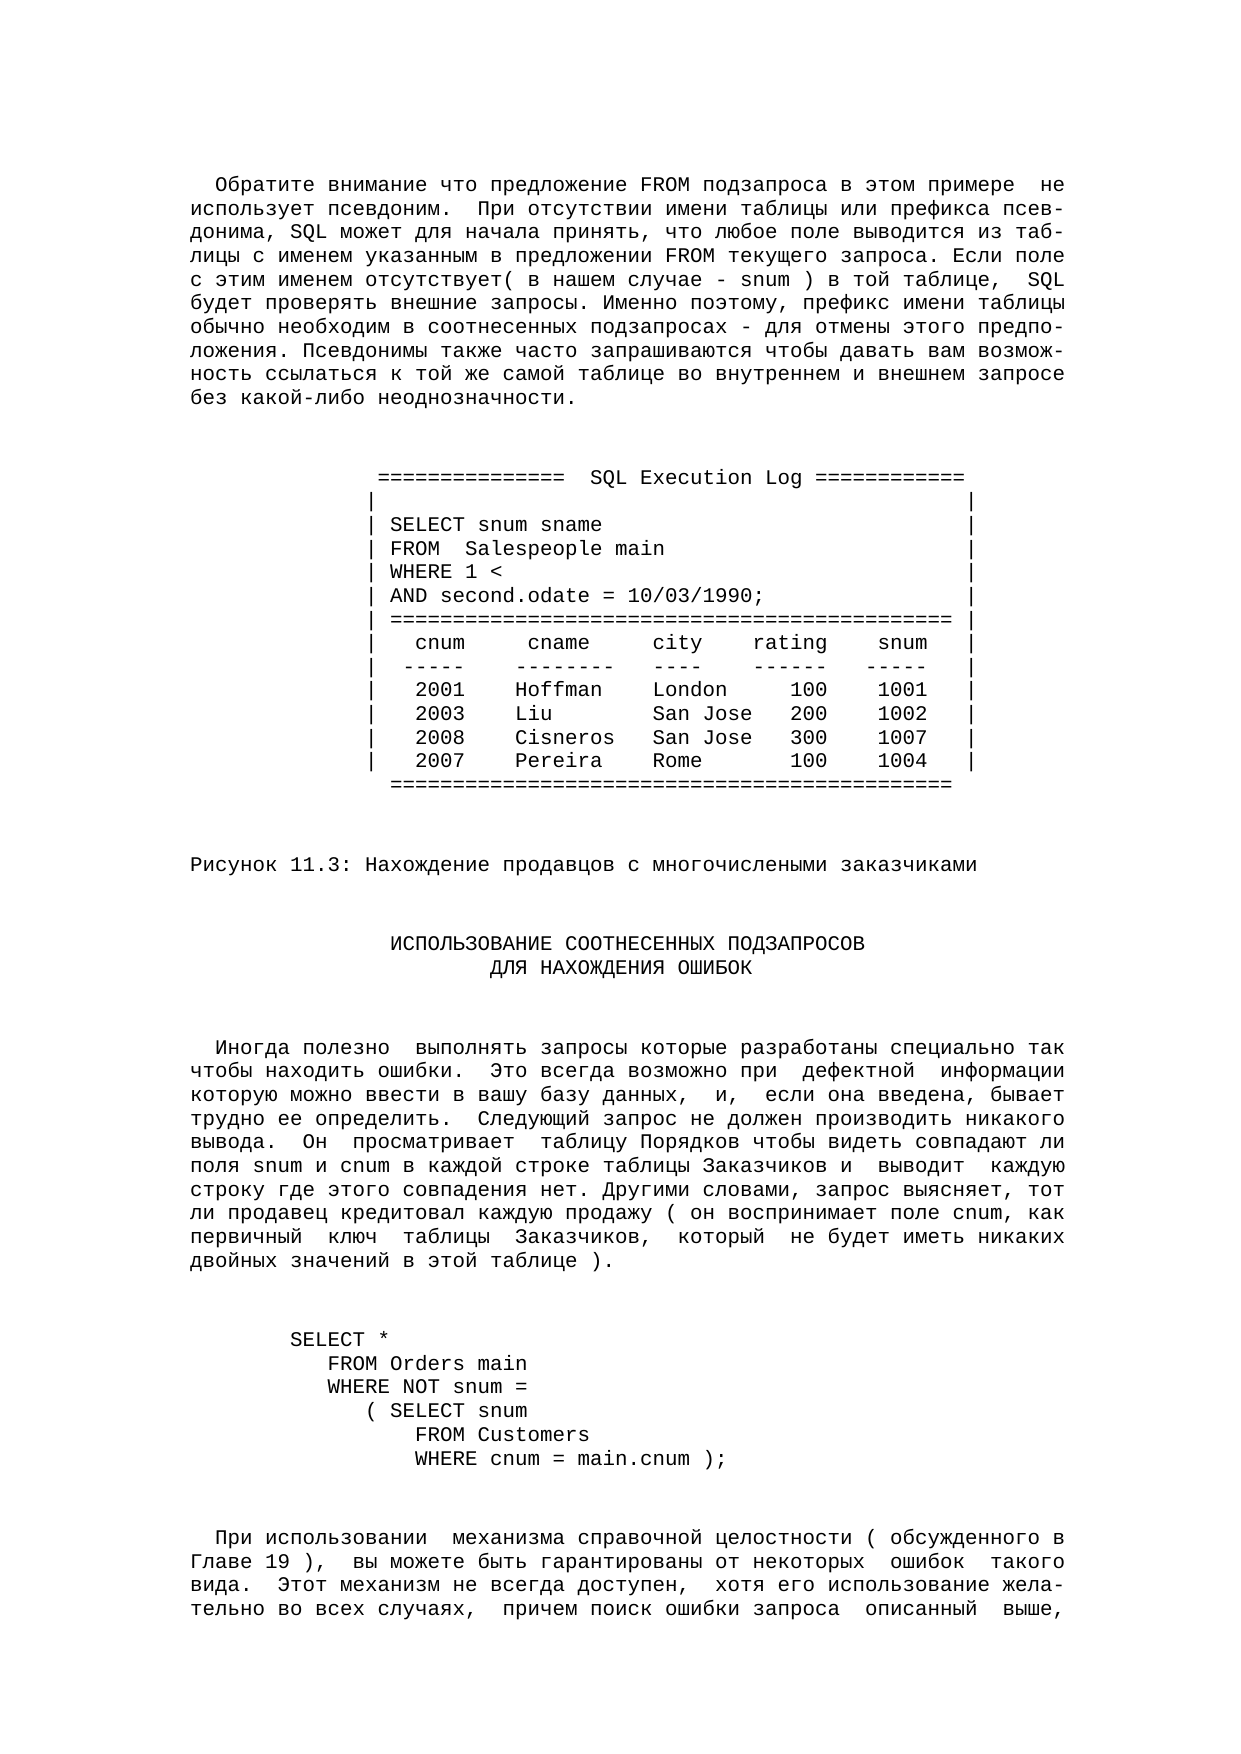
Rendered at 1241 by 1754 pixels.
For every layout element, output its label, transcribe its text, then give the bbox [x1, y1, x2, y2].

text двойных значений в этой таблице ). [177, 1249, 1152, 1273]
text с этим именем отсутствует( в нашем случае - snum ) в той таблице, SQL [177, 269, 1152, 292]
text поля snum и cnum в каждой строке таблицы Заказчиков и выводит каждую [177, 1155, 1152, 1179]
text тельно во всех случаях, причем поиск ошибки запроса описанный выше, [177, 1598, 1152, 1622]
text Иногда полезно выполнять запросы которые разработаны специально так [177, 1037, 1152, 1060]
text | SELECT snum sname | [177, 514, 1152, 538]
text | AND second.odate = 10/03/1990; | [177, 585, 1152, 608]
text SELECT * [177, 1329, 1152, 1353]
text ИСПОЛЬЗОВАНИЕ СООТНЕСЕННЫХ ПОДЗАПРОСОВ [177, 933, 1152, 957]
text WHERE cnum = main.cnum ); [177, 1447, 1152, 1471]
text WHERE NOT snum = [177, 1377, 1152, 1400]
text лицы с именем указанным в предложении FROM текущего запроса. Если поле [177, 245, 1152, 269]
text =============== SQL Execution Log ============ [177, 467, 1152, 490]
text | ----- -------- ---- ------ ----- | [177, 656, 1152, 679]
text | 2007 Pereira Rome 100 1004 | [177, 750, 1152, 774]
text | 2001 Hoffman London 100 1001 | [177, 679, 1152, 703]
text | 2003 Liu San Jose 200 1002 | [177, 703, 1152, 727]
text донима, SQL может для начала принять, что любое поле выводится из таб- [177, 221, 1152, 245]
text ложения. Псевдонимы также часто запрашиваются чтобы давать вам возмож- [177, 340, 1152, 363]
text использует псевдоним. При отсутствии имени таблицы или префикса псев- [177, 198, 1152, 221]
text Главе 19 ), вы можете быть гарантированы от некоторых ошибок такого [177, 1551, 1152, 1574]
text При использовании механизма справочной целостности ( обсужденного в [177, 1527, 1152, 1551]
text Обратите внимание что предложение FROM подзапроса в этом примере не [177, 174, 1152, 198]
text вывода. Он просматривает таблицу Порядков чтобы видеть совпадают ли [177, 1131, 1152, 1155]
text | 2008 Cisneros San Jose 300 1007 | [177, 727, 1152, 750]
text | ============================================= | [177, 608, 1152, 632]
text чтобы находить ошибки. Это всегда возможно при дефектной информации [177, 1060, 1152, 1084]
text будет проверять внешние запросы. Именно поэтому, префикс имени таблицы [177, 292, 1152, 316]
text первичный ключ таблицы Заказчиков, который не будет иметь никаких [177, 1226, 1152, 1249]
text ность ссылаться к той же самой таблице во внутреннем и внешнем запросе [177, 363, 1152, 387]
text | FROM Salespeople main | [177, 538, 1152, 561]
text ( SELECT snum [177, 1400, 1152, 1424]
text | cnum cname city rating snum | [177, 632, 1152, 656]
text Рисунок 11.3: Нахождение продавцов с многочислеными заказчиками [177, 854, 1152, 877]
text которую можно ввести в вашу базу данных, и, если она введена, бывает [177, 1084, 1152, 1108]
text FROM Customers [177, 1424, 1152, 1447]
text трудно ее определить. Следующий запрос не должен производить никакого [177, 1108, 1152, 1131]
text без какой-либо неоднозначности. [177, 387, 1152, 411]
text обычно необходим в соотнесенных подзапросах - для отмены этого предпо- [177, 316, 1152, 340]
text ============================================= [177, 774, 1152, 798]
text вида. Этот механизм не всегда доступен, хотя его использование жела- [177, 1574, 1152, 1598]
text | WHERE 1 < | [177, 561, 1152, 585]
text ли продавец кредитовал каждую продажу ( он воспринимает поле cnum, как [177, 1202, 1152, 1226]
text ДЛЯ НАХОЖДЕНИЯ ОШИБОК [177, 957, 1152, 981]
text FROM Orders main [177, 1353, 1152, 1377]
text строку где этого совпадения нет. Другими словами, запрос выясняет, тот [177, 1179, 1152, 1202]
text | | [177, 490, 1152, 514]
